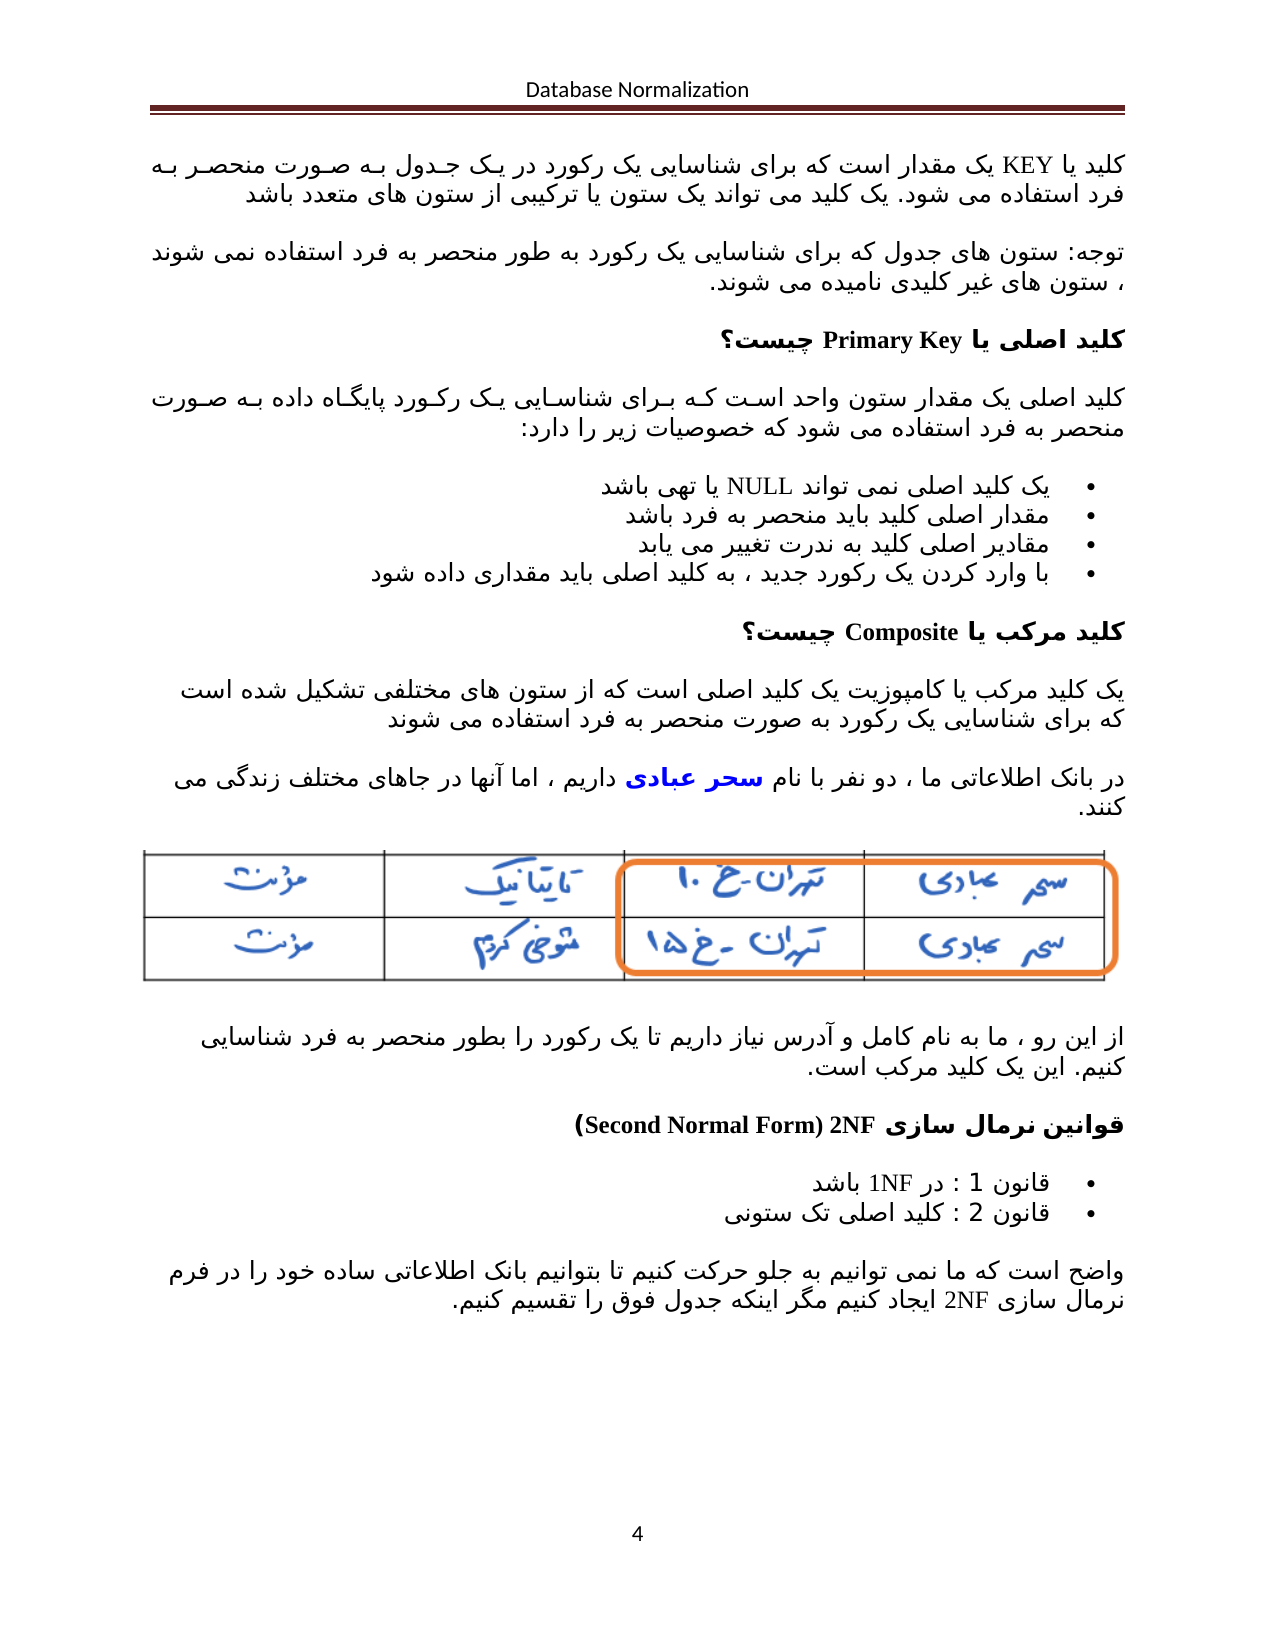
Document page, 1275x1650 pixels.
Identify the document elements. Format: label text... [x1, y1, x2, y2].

text کلید یا KEY یک مقدار است که برای شناسایی یک رکورد در یک جدول به صورت منحصر به فرد استفاده می شود. یک کلید می تواند یک ستون یا ترکیبی از ستون های متعدد باشد [150, 150, 1125, 208]
text توجه: ستون های جدول که برای شناسایی یک رکورد به طور منحصر به فرد استفاده نمی شوند ، ستون های غیر کلیدی نامیده می شوند. [150, 238, 1125, 296]
text از این رو ، ما به نام کامل و آدرس نیاز داریم تا یک رکورد را بطور منحصر به فرد شناسایی کنیم. این یک کلید مرکب است. [150, 1023, 1125, 1081]
text کلید اصلی یک مقدار ستون واحد است که برای شناسایی یک رکورد پایگاه داده به صورت منحصر به فرد استفاده می شود که خصوصیات زیر را دارد: [150, 383, 1125, 442]
list یک کلید اصلی نمی تواند NULL یا تهی باشد [150, 471, 1087, 500]
text یک کلید مرکب یا کامپوزیت یک کلید اصلی است که از ستون های مختلفی تشکیل شده است که برای شناسایی یک رکورد به صورت منحصر به فرد استفاده می شوند [150, 675, 1125, 734]
text کلید مرکب یا Composite چیست؟ [150, 617, 1125, 646]
picture [118, 850, 1125, 994]
list مقدار اصلی کلید باید منحصر به فرد باشد [150, 500, 1087, 529]
list قانون 2 : کلید اصلی تک ستونی [150, 1198, 1087, 1227]
text کلید اصلی یا Primary Key چیست؟ [150, 325, 1125, 354]
list مقادیر اصلی کلید به ندرت تغییر می یابد [150, 529, 1087, 559]
text واضح است که ما نمی توانیم به جلو حرکت کنیم تا بتوانیم بانک اطلاعاتی ساده خود را در فرم نرمال سازی 2NF ایجاد کنیم مگر اینکه جدول فوق را تقسیم کنیم. [150, 1256, 1125, 1314]
list با وارد کردن یک رکورد جدید ، به کلید اصلی باید مقداری داده شود [150, 559, 1087, 588]
text قوانین نرمال سازی Second Normal Form) 2NF) [150, 1110, 1125, 1139]
text در بانک اطلاعاتی ما ، دو نفر با نام سحر عبادی داریم ، اما آنها در جاهای مختلف زندگی می کنند. [150, 763, 1125, 821]
list قانون 1 : در 1NF باشد [150, 1168, 1087, 1198]
